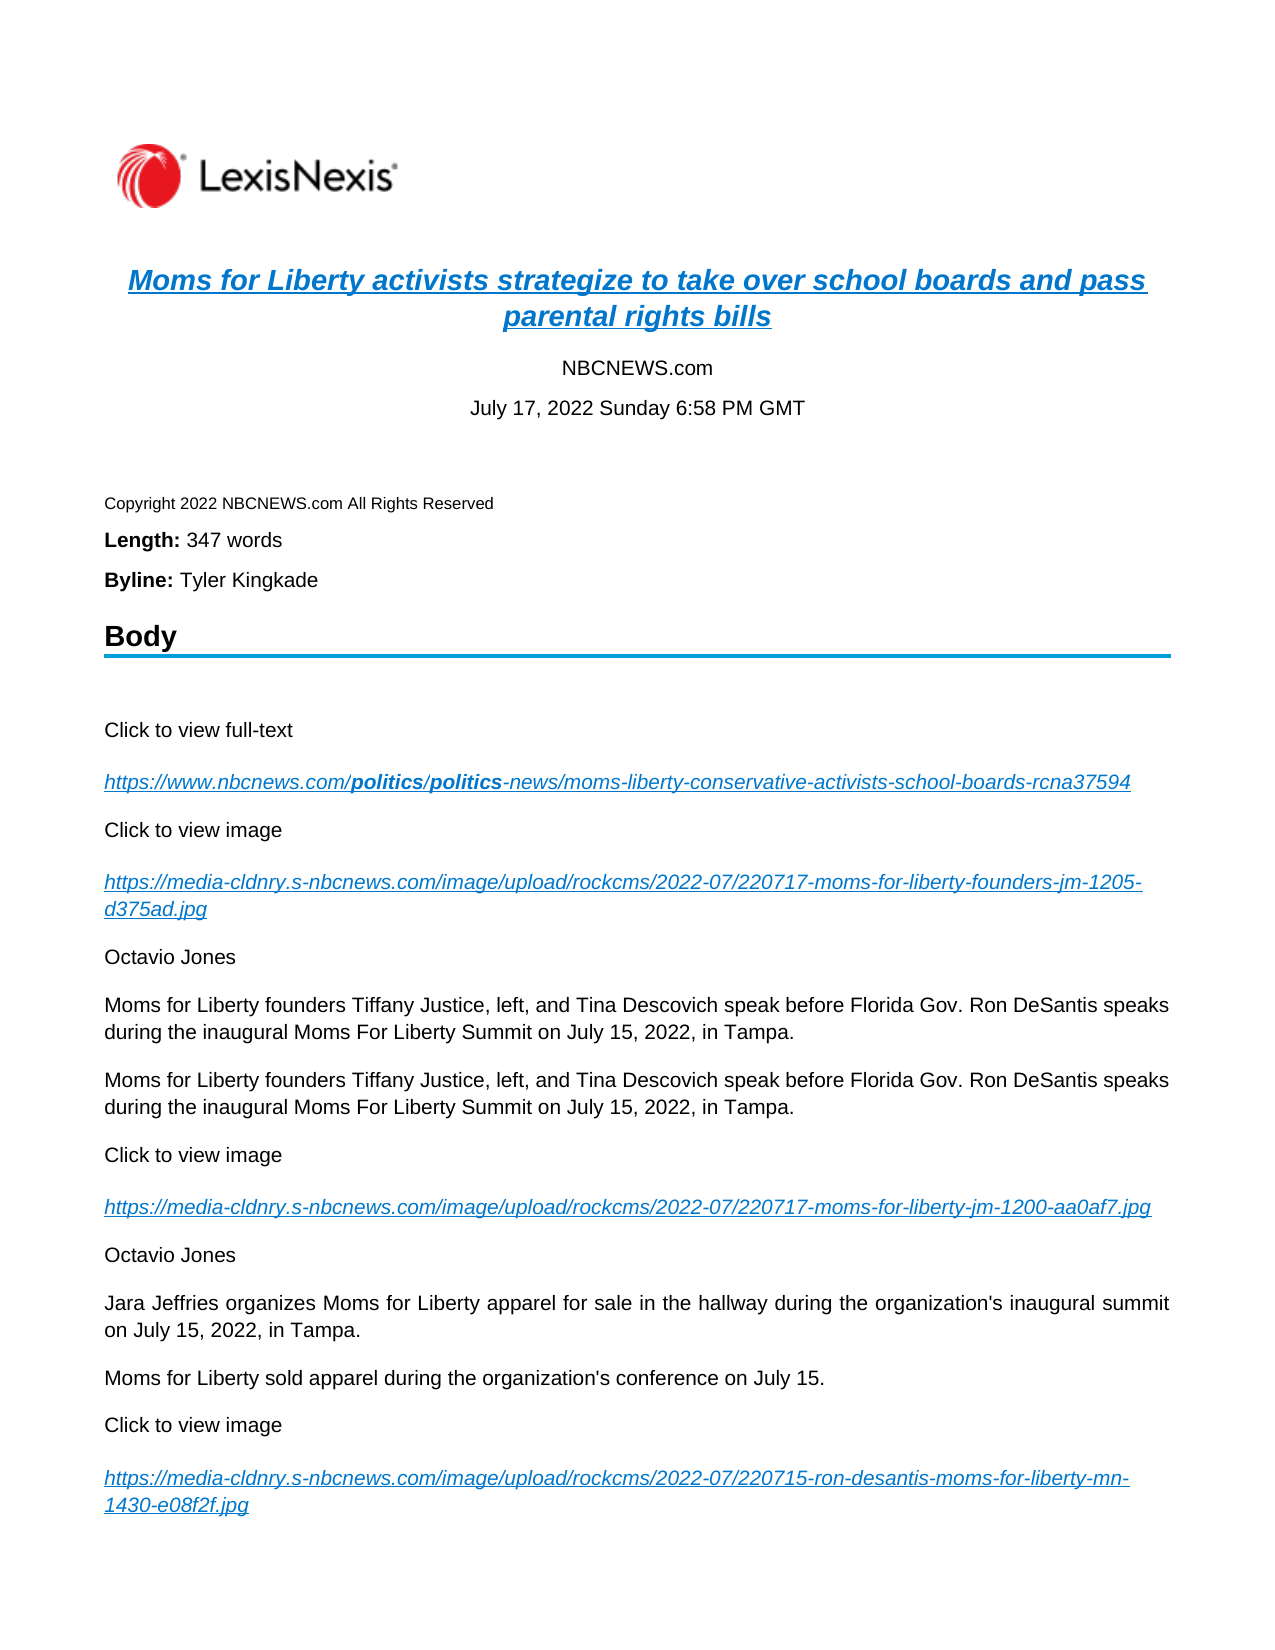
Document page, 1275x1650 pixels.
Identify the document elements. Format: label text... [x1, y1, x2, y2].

text Jara Jeffries organizes Moms for Liberty apparel for sale in the hallway during the organization's inaugural summit on July 15, 2022, in Tampa. [104, 1287, 1171, 1341]
text Copyright 2022 NBCNEWS.com All Rights Reserved [104, 461, 1171, 513]
text Moms for Liberty sold apparel during the organization's conference on July 15. [104, 1362, 1171, 1389]
text July 17, 2022 Sunday 6:58 PM GMT [104, 393, 1171, 420]
text Body [104, 617, 1171, 652]
subtitle Moms for Liberty activists strategize to take over school boards and pass parental rights bills [104, 261, 1171, 332]
text Click to view full-text [104, 714, 1171, 741]
text https://media-cldnry.s-nbcnews.com/image/upload/rockcms/2022-07/220717-moms-for-liberty-jm-1200-aa0af7.jpg [104, 1191, 1171, 1218]
text https://www.nbcnews.com/politics/politics-news/moms-liberty-conservative-activists-school-boards-rcna37594 [104, 766, 1171, 793]
text Click to view image [104, 1139, 1171, 1166]
text Byline: Tyler Kingkade [104, 565, 1171, 592]
text Moms for Liberty founders Tiffany Justice, left, and Tina Descovich speak before Florida Gov. Ron DeSantis speaks during the inaugural Moms For Liberty Summit on July 15, 2022, in Tampa. [104, 989, 1171, 1043]
text Length: 347 words [104, 525, 1171, 552]
text Click to view image [104, 1410, 1171, 1437]
text Octavio Jones [104, 1239, 1171, 1266]
text NBCNEWS.com [104, 353, 1171, 380]
text Moms for Liberty founders Tiffany Justice, left, and Tina Descovich speak before Florida Gov. Ron DeSantis speaks during the inaugural Moms For Liberty Summit on July 15, 2022, in Tampa. [104, 1064, 1171, 1118]
text https://media-cldnry.s-nbcnews.com/image/upload/rockcms/2022-07/220717-moms-for-liberty-founders-jm-1205-d375ad.jpg [104, 866, 1171, 921]
picture [104, 144, 412, 208]
text https://media-cldnry.s-nbcnews.com/image/upload/rockcms/2022-07/220715-ron-desantis-moms-for-liberty-mn-1430-e08f2f.jpg [104, 1462, 1171, 1516]
text Click to view image [104, 814, 1171, 841]
text Octavio Jones [104, 941, 1171, 968]
